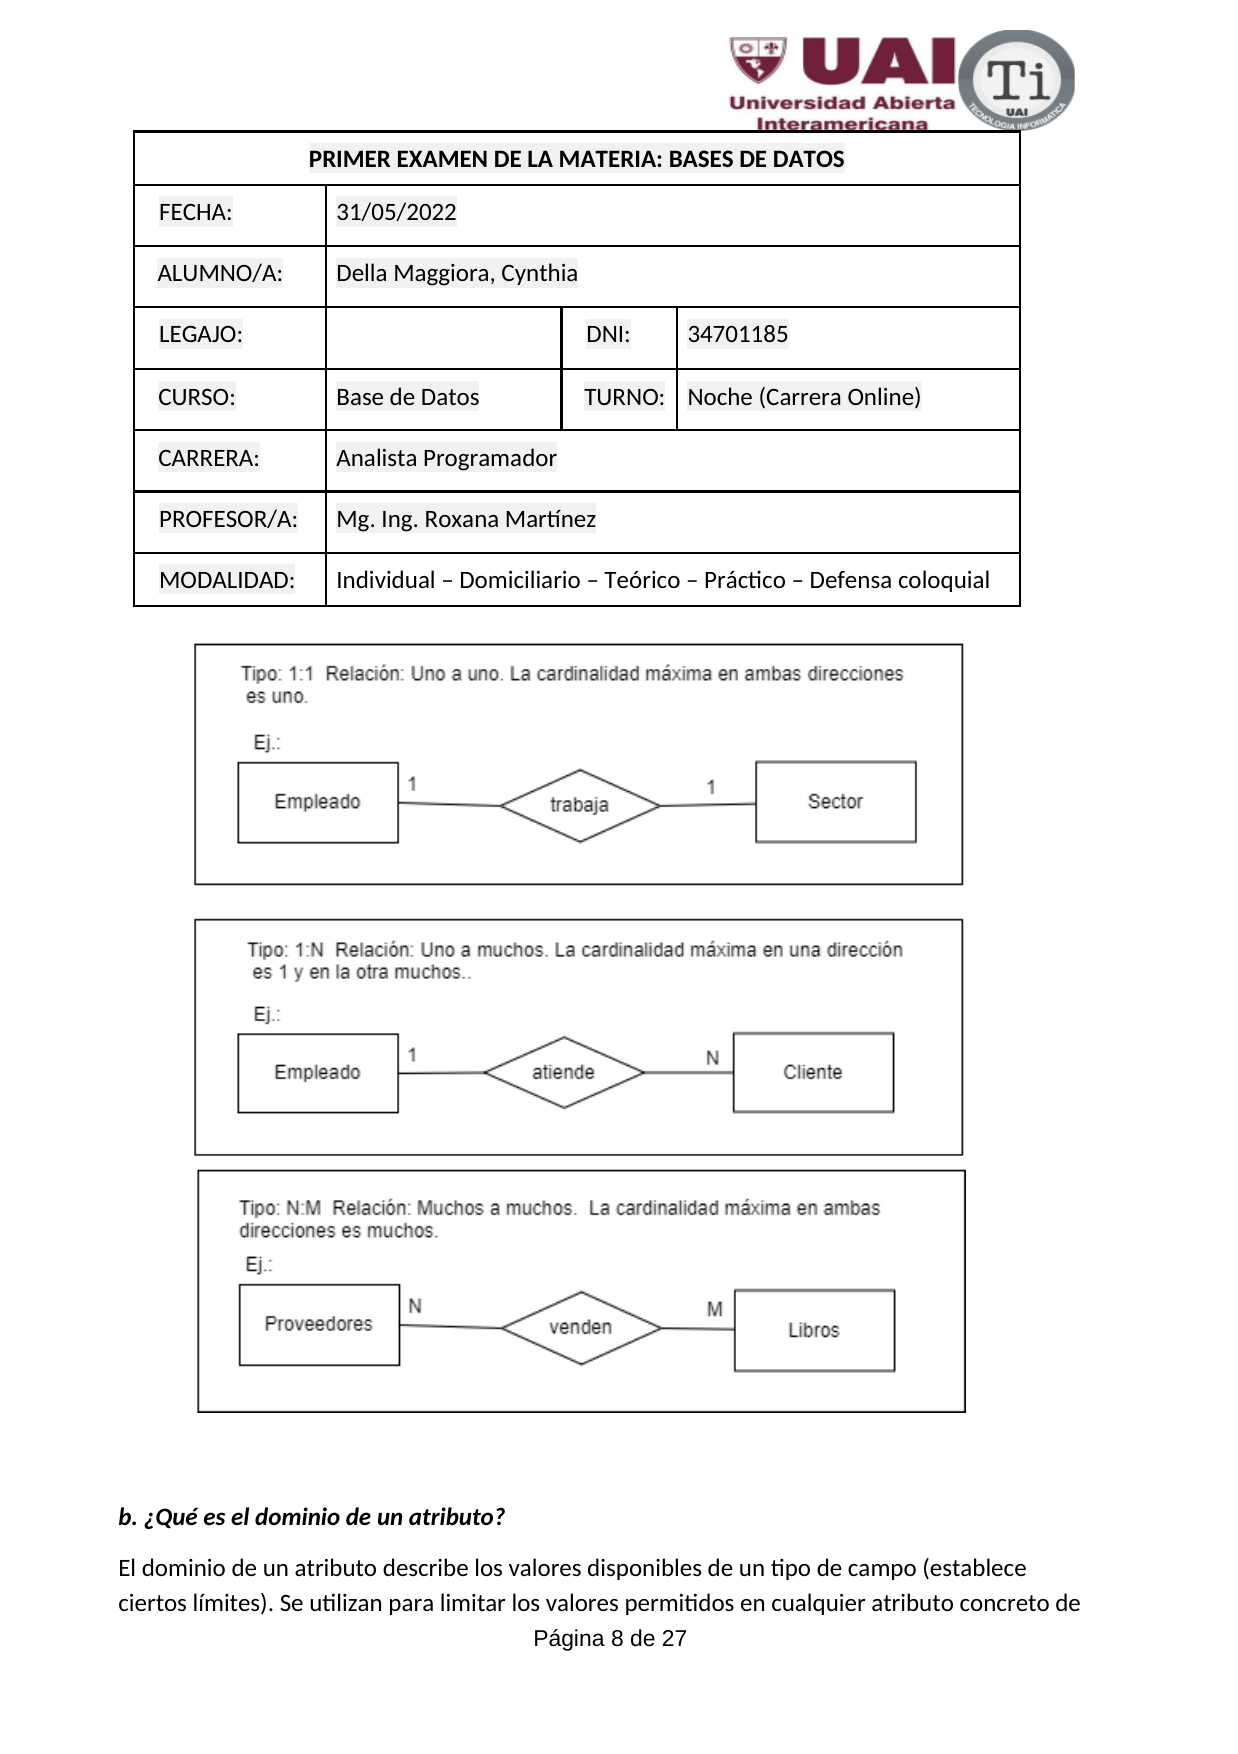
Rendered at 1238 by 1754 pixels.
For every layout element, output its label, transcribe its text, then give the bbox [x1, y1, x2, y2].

picture [728, 30, 1075, 131]
picture [132, 908, 966, 1413]
picture [132, 637, 965, 896]
text El dominio de un atributo describe los valores disponibles de un tipo de campo (establece ciertos límites). Se utilizan para limitar los valores permitidos en cualquier atributo concreto de una tabla o clase de entidad. [118, 1552, 1087, 1618]
text b. ¿Qué es el dominio de un atributo? [118, 1501, 1087, 1531]
